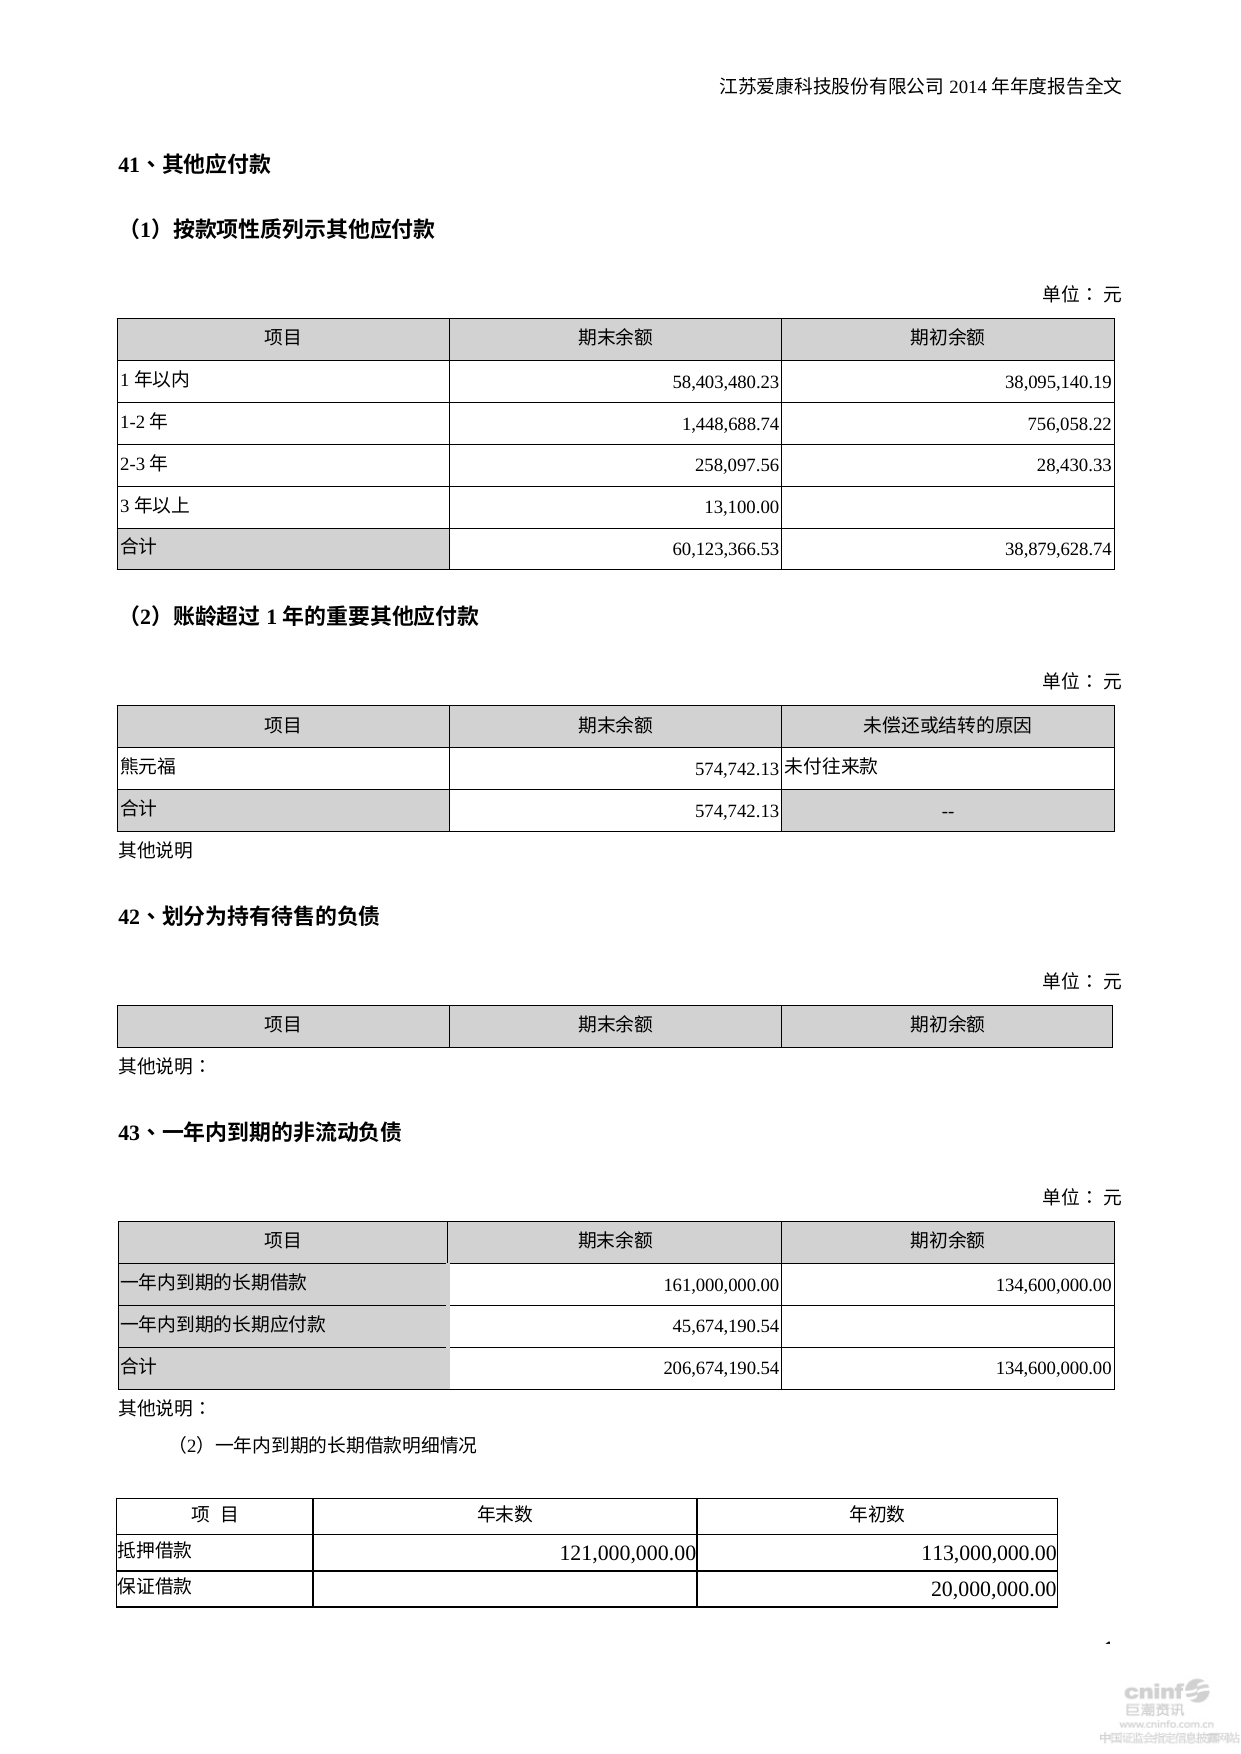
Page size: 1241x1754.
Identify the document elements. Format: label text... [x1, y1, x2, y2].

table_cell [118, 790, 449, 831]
subtitle （2）账龄超过 1 年的重要其他应付款 [118, 601, 898, 631]
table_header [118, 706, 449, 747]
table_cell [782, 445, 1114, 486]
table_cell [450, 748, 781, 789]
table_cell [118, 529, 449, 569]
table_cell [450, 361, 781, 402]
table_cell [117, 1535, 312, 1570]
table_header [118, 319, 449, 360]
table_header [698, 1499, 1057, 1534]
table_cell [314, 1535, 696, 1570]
text 单位： 元 [102, 668, 1122, 694]
text 单位： 元 [102, 1184, 1122, 1210]
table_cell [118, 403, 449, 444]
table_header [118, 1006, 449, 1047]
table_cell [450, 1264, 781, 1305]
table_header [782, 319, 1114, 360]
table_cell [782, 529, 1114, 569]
text （2）一年内到期的长期借款明细情况 [168, 1432, 898, 1458]
text 单位： 元 [102, 281, 1122, 307]
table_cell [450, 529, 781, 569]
subtitle 43、一年内到期的非流动负债 [118, 1117, 898, 1147]
text 其他说明 [118, 837, 898, 863]
picture [1099, 1673, 1241, 1754]
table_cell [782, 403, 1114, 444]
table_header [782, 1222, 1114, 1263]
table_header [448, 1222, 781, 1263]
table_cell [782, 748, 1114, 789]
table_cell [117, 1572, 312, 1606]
text 其他说明： [118, 1395, 898, 1421]
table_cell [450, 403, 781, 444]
text 单位： 元 [102, 968, 1122, 994]
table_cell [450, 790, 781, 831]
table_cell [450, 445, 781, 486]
subtitle （1）按款项性质列示其他应付款 [118, 214, 898, 244]
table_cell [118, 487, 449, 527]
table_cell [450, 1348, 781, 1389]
text 其他说明： [118, 1053, 898, 1079]
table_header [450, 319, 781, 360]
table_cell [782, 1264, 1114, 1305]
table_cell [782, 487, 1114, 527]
subtitle 42、划分为持有待售的负债 [118, 901, 898, 931]
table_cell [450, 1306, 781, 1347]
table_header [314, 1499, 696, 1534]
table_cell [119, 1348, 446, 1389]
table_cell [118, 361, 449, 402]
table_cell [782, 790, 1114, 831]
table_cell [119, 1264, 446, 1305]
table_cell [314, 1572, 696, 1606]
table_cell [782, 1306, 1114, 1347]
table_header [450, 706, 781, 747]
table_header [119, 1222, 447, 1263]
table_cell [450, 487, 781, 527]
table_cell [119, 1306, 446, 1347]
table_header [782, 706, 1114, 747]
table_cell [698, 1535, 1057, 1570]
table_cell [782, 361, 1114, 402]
subtitle 41、其他应付款 [118, 149, 898, 179]
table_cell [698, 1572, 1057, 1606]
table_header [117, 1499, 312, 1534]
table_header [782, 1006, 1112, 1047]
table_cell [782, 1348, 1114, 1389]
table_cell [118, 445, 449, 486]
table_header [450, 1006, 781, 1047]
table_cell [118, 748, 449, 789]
